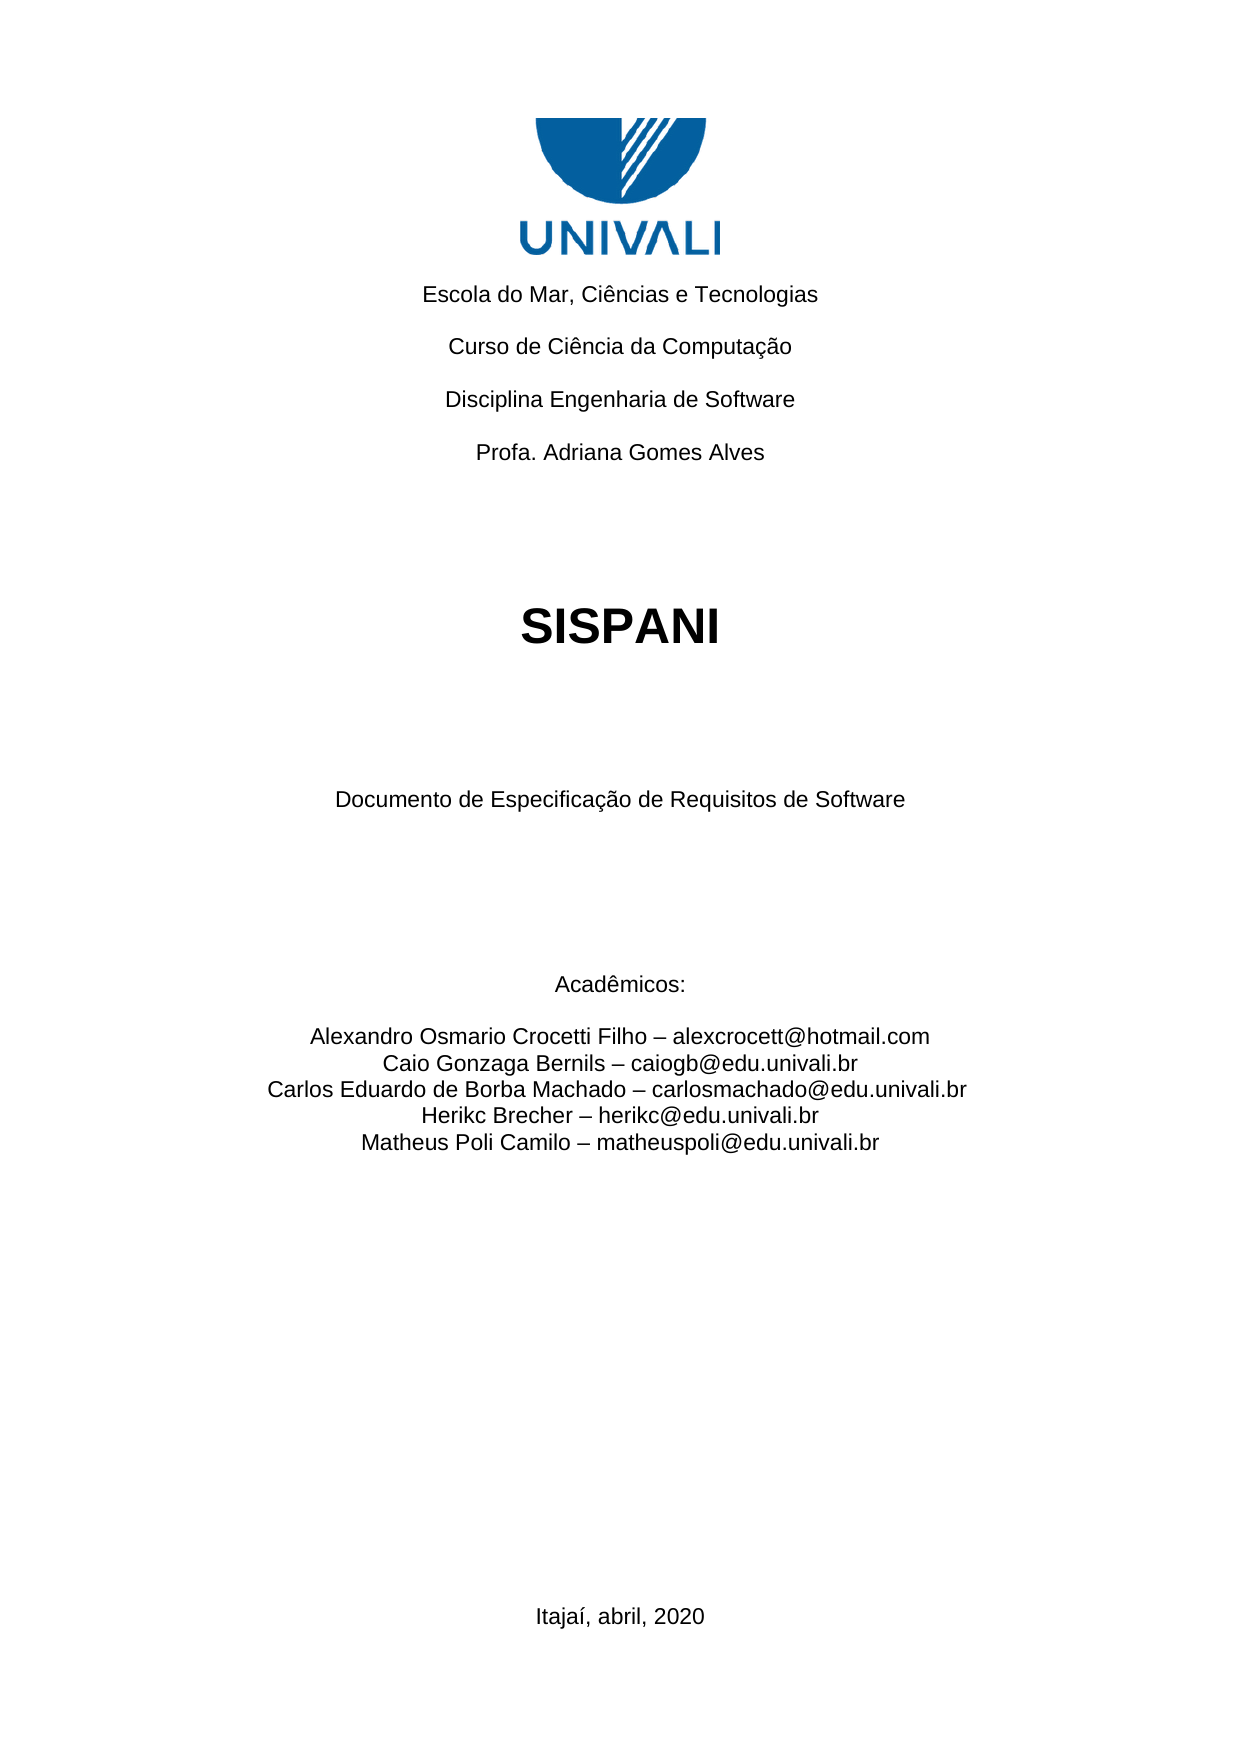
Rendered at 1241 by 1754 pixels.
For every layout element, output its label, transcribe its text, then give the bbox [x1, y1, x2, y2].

text Escola do Mar, Ciências e Tecnologias [118, 281, 1122, 307]
text Acadêmicos: [118, 971, 1122, 997]
text Itajaí, abril, 2020 [118, 1603, 1122, 1629]
text Curso de Ciência da Computação [118, 333, 1122, 360]
text SISPANI [118, 597, 1122, 654]
text Disciplina Engenharia de Software [118, 386, 1122, 412]
picture [520, 118, 720, 255]
text Documento de Especificação de Requisitos de Software [118, 786, 1122, 812]
text Alexandro Osmario Crocetti Filho – alexcrocett@hotmail.com Caio Gonzaga Bernils – caiogb@edu.univali.br Carlos Eduardo de Borba Machado – carlosmachado@edu.univali.br Herikc Brecher – herikc@edu.univali.br Matheus Poli Camilo – matheuspoli@edu.univali.br [118, 1023, 1122, 1181]
text Profa. Adriana Gomes Alves [118, 439, 1122, 465]
